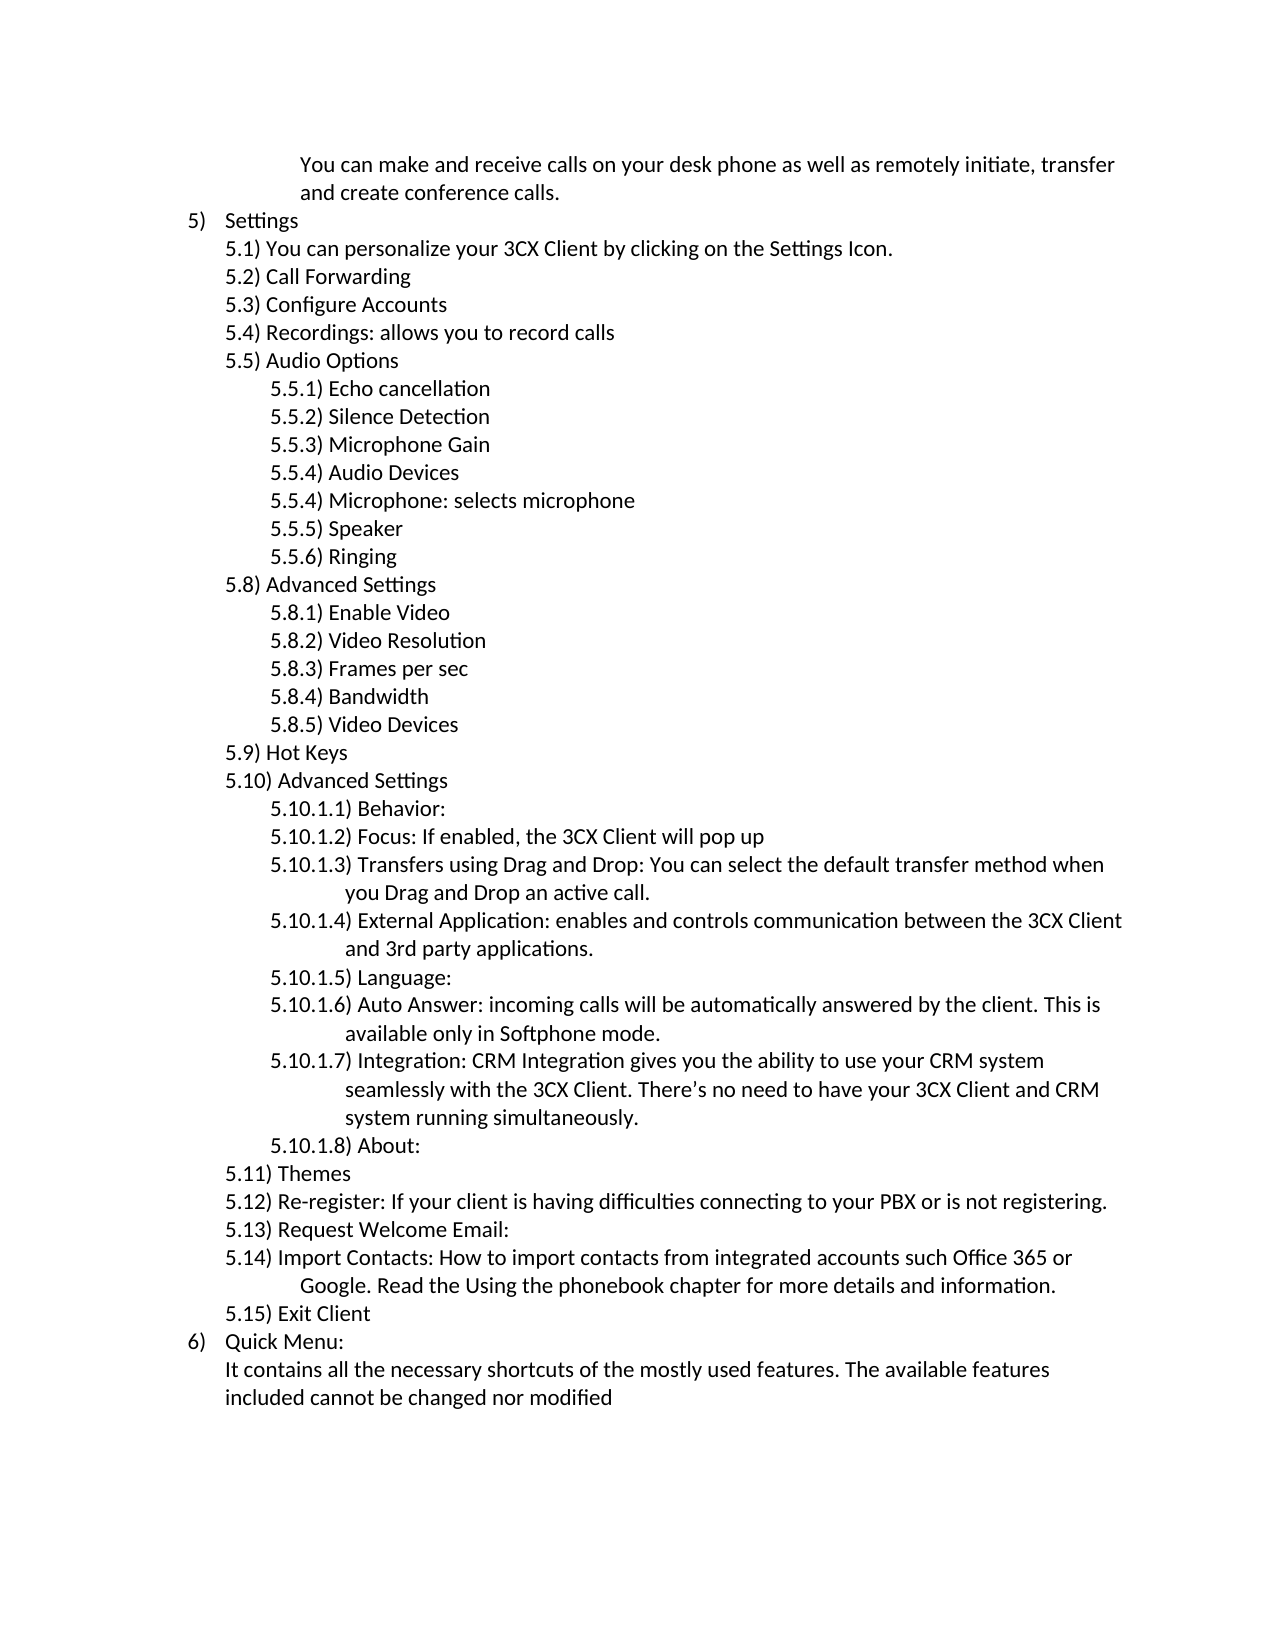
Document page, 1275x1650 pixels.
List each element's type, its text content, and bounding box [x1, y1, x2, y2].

text 5.9) Hot Keys [225, 738, 1125, 766]
text 5.10.1.2) Focus: If enabled, the 3CX Client will pop up [270, 822, 1125, 851]
text 5.10.1.5) Language: [270, 963, 1125, 991]
list 5.8.4) Bandwidth [270, 682, 1125, 710]
list Settings [187, 206, 1125, 234]
text 5.10.1.7) Integration: CRM Integration gives you the ability to use your CRM system seamlessly with the 3CX Client. There’s no need to have your 3CX Client and CRM system running simultaneously. [270, 1047, 1125, 1131]
list 5.5) Audio Options [225, 346, 1125, 374]
list 5.5.6) Ringing [270, 542, 1125, 570]
list 5.5.2) Silence Detection [270, 402, 1125, 430]
text 5.10.1.1) Behavior: [270, 794, 1125, 822]
list 5.2) Call Forwarding [225, 262, 1125, 290]
text 5.10.1.6) Auto Answer: incoming calls will be automatically answered by the client. This is available only in Softphone mode. [270, 991, 1125, 1047]
text 5.10.1.4) External Application: enables and controls communication between the 3CX Client and 3rd party applications. [270, 907, 1125, 963]
list You can make and receive calls on your desk phone as well as remotely initiate, transfer [225, 150, 1125, 178]
list 5.8) Advanced Settings [225, 570, 1125, 598]
list 5.5.5) Speaker [270, 514, 1125, 542]
text 5.11) Themes [225, 1159, 1125, 1187]
list It contains all the necessary shortcuts of the mostly used features. The available features included cannot be changed nor modified [225, 1355, 1125, 1411]
list 5.5.4) Audio Devices [270, 458, 1125, 486]
text 5.14) Import Contacts: How to import contacts from integrated accounts such Office 365 or Google. Read the Using the phonebook chapter for more details and information. [225, 1243, 1125, 1299]
list 5.8.1) Enable Video [270, 598, 1125, 626]
text and create conference calls. [225, 178, 1125, 206]
text 5.13) Request Welcome Email: [225, 1215, 1125, 1243]
list Quick Menu: [187, 1327, 1125, 1355]
text 5.10.1.8) About: [270, 1131, 1125, 1159]
text 5.12) Re-register: If your client is having difficulties connecting to your PBX or is not registering. [225, 1187, 1125, 1215]
text 5.15) Exit Client [225, 1299, 1125, 1327]
list 5.8.3) Frames per sec [270, 654, 1125, 682]
text 5.10) Advanced Settings [225, 766, 1125, 794]
list 5.5.3) Microphone Gain [270, 430, 1125, 458]
list 5.5.4) Microphone: selects microphone [270, 486, 1125, 514]
list 5.4) Recordings: allows you to record calls [225, 318, 1125, 346]
list 5.3) Configure Accounts [225, 290, 1125, 318]
text 5.10.1.3) Transfers using Drag and Drop: You can select the default transfer method when you Drag and Drop an active call. [270, 851, 1125, 907]
list 5.8.2) Video Resolution [270, 626, 1125, 654]
list 5.8.5) Video Devices [270, 710, 1125, 738]
list 5.5.1) Echo cancellation [270, 374, 1125, 402]
list 5.1) You can personalize your 3CX Client by clicking on the Settings Icon. [225, 234, 1125, 262]
